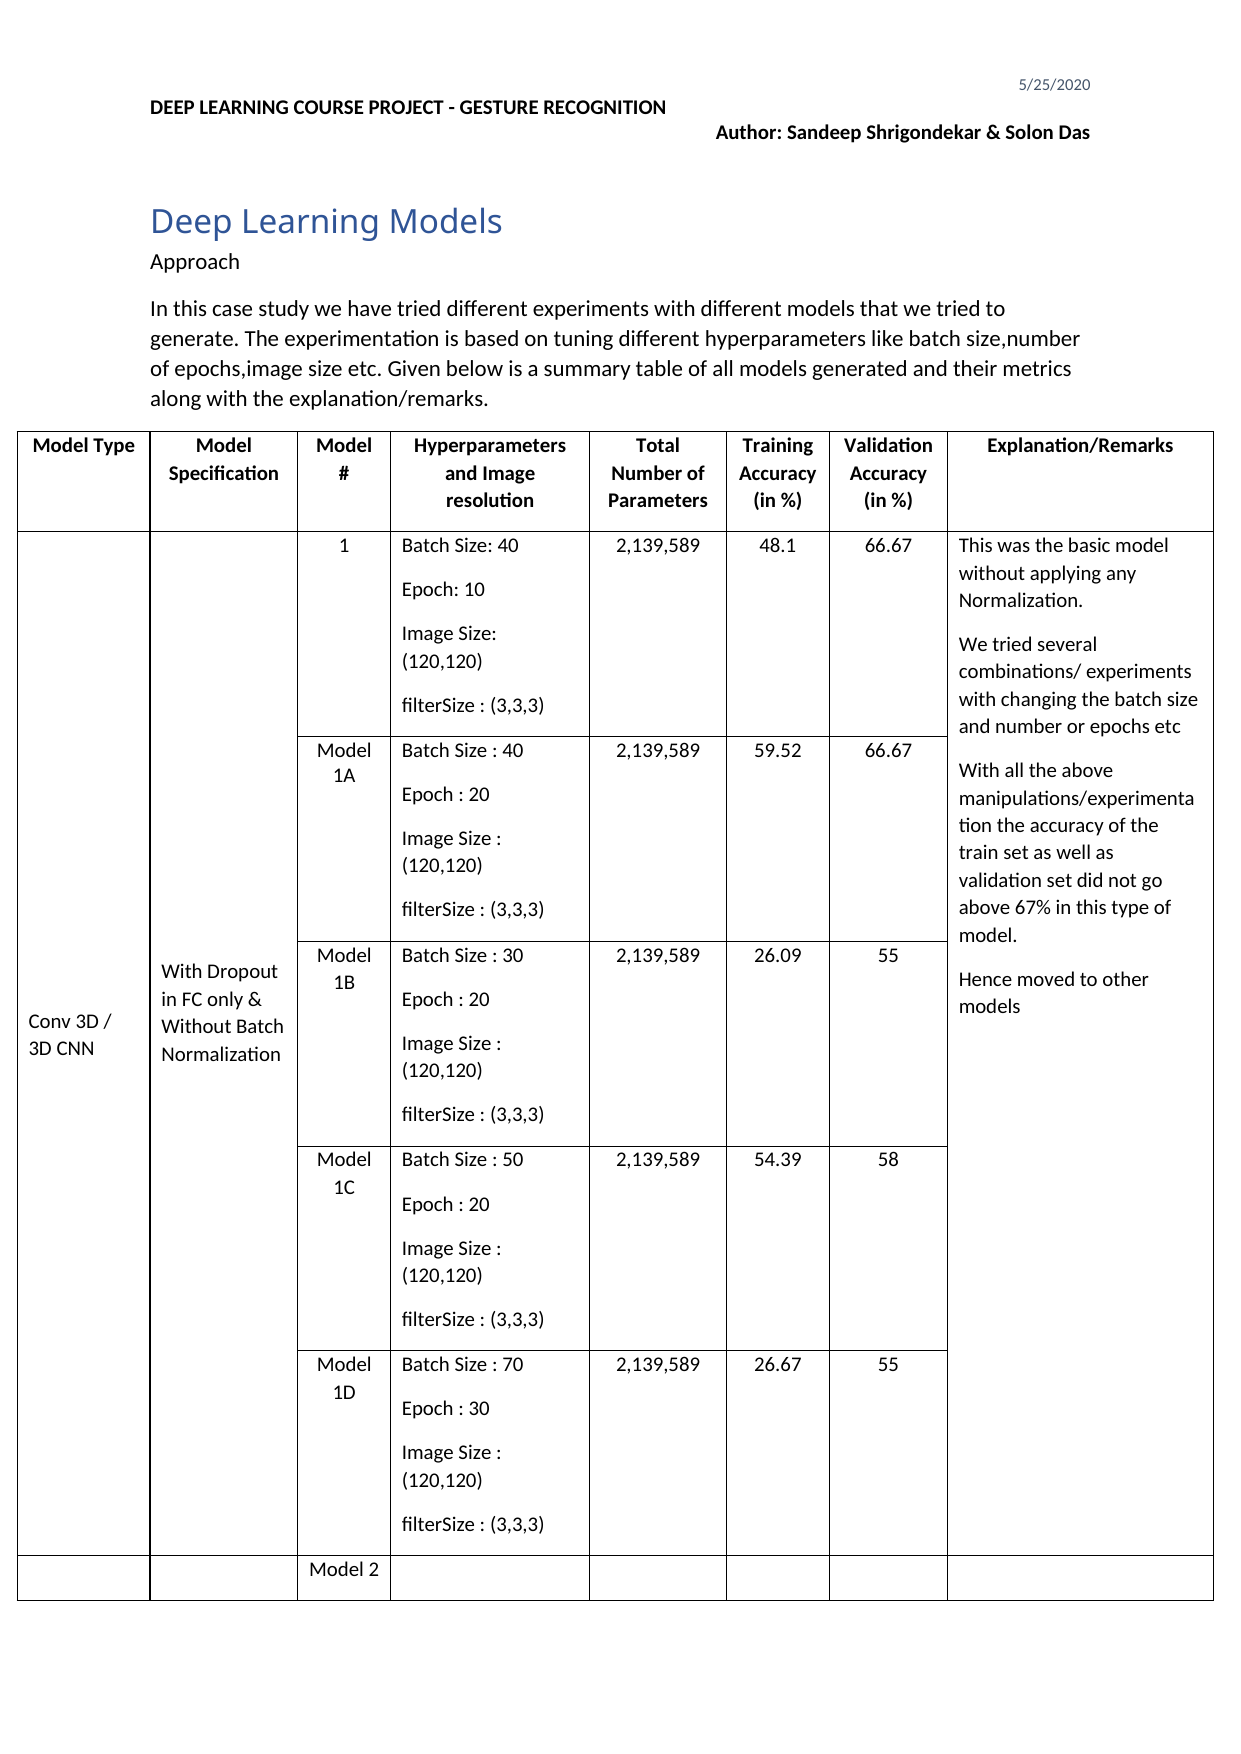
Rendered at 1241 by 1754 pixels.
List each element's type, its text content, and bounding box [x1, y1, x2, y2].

table_cell [18, 1556, 149, 1600]
table_cell Model 1B [298, 942, 390, 1146]
table_cell 2,139,589 [590, 737, 726, 941]
table_cell 26.67 [727, 1351, 829, 1555]
table_cell 48.1 [727, 532, 829, 736]
table_cell Batch Size : 40 Epoch : 20 Image Size : (120,120) filterSize : (3,3,3) [391, 737, 589, 941]
table_cell Model 1C [298, 1147, 390, 1350]
table_cell With Dropout in FC only & Without Batch Normalization [151, 532, 297, 1555]
table_header Model Type [18, 432, 149, 531]
table_header Validation Accuracy (in %) [830, 432, 947, 531]
subtitle Deep Learning Models [150, 198, 1090, 243]
table_header Training Accuracy (in %) [727, 432, 829, 531]
table_cell 54.39 [727, 1147, 829, 1350]
table_header Hyperparameters and Image resolution [391, 432, 589, 531]
text In this case study we have tried different experiments with different models that we tried to generate. The experimentation is based on tuning different hyperparameters like batch size,number of epochs,image size etc. Given below is a summary table of all models generated and their metrics along with the explanation/remarks. [150, 294, 1090, 412]
table_header Total Number of Parameters [590, 432, 726, 531]
table_cell 55 [830, 942, 947, 1146]
table_cell 1 [298, 532, 390, 736]
table_cell [391, 1556, 589, 1600]
table_cell [830, 1556, 947, 1600]
table_cell Batch Size: 40 Epoch: 10 Image Size: (120,120) filterSize : (3,3,3) [391, 532, 589, 736]
table_cell Model 2 [298, 1556, 390, 1600]
table_cell 66.67 [830, 737, 947, 941]
table_cell 66.67 [830, 532, 947, 736]
text Approach [150, 247, 1090, 275]
table_cell Model 1D [298, 1351, 390, 1555]
table_cell Batch Size : 70 Epoch : 30 Image Size : (120,120) filterSize : (3,3,3) [391, 1351, 589, 1555]
table_cell [151, 1556, 297, 1600]
table_cell 58 [830, 1147, 947, 1350]
table_cell This was the basic model without applying any Normalization. We tried several combinations/ experiments with changing the batch size and number or epochs etc With all the above manipulations/experimentation the accuracy of the train set as well as validation set did not go above 67% in this type of model. Hence moved to other models [948, 532, 1213, 1555]
table_cell Batch Size : 30 Epoch : 20 Image Size : (120,120) filterSize : (3,3,3) [391, 942, 589, 1146]
table_cell [948, 1556, 1213, 1600]
table_cell Model 1A [298, 737, 390, 941]
table_cell 26.09 [727, 942, 829, 1146]
table_cell 2,139,589 [590, 532, 726, 736]
table_cell 2,139,589 [590, 1351, 726, 1555]
table_cell 59.52 [727, 737, 829, 941]
table_cell [590, 1556, 726, 1600]
table_header Explanation/Remarks [948, 432, 1213, 531]
table_cell 2,139,589 [590, 1147, 726, 1350]
table_header Model # [298, 432, 390, 531]
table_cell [391, 1147, 589, 1350]
table_cell 55 [830, 1351, 947, 1555]
table_cell Conv 3D / 3D CNN [18, 532, 149, 1555]
table_cell 2,139,589 [590, 942, 726, 1146]
table_header Model Specification [151, 432, 297, 531]
table_cell [727, 1556, 829, 1600]
